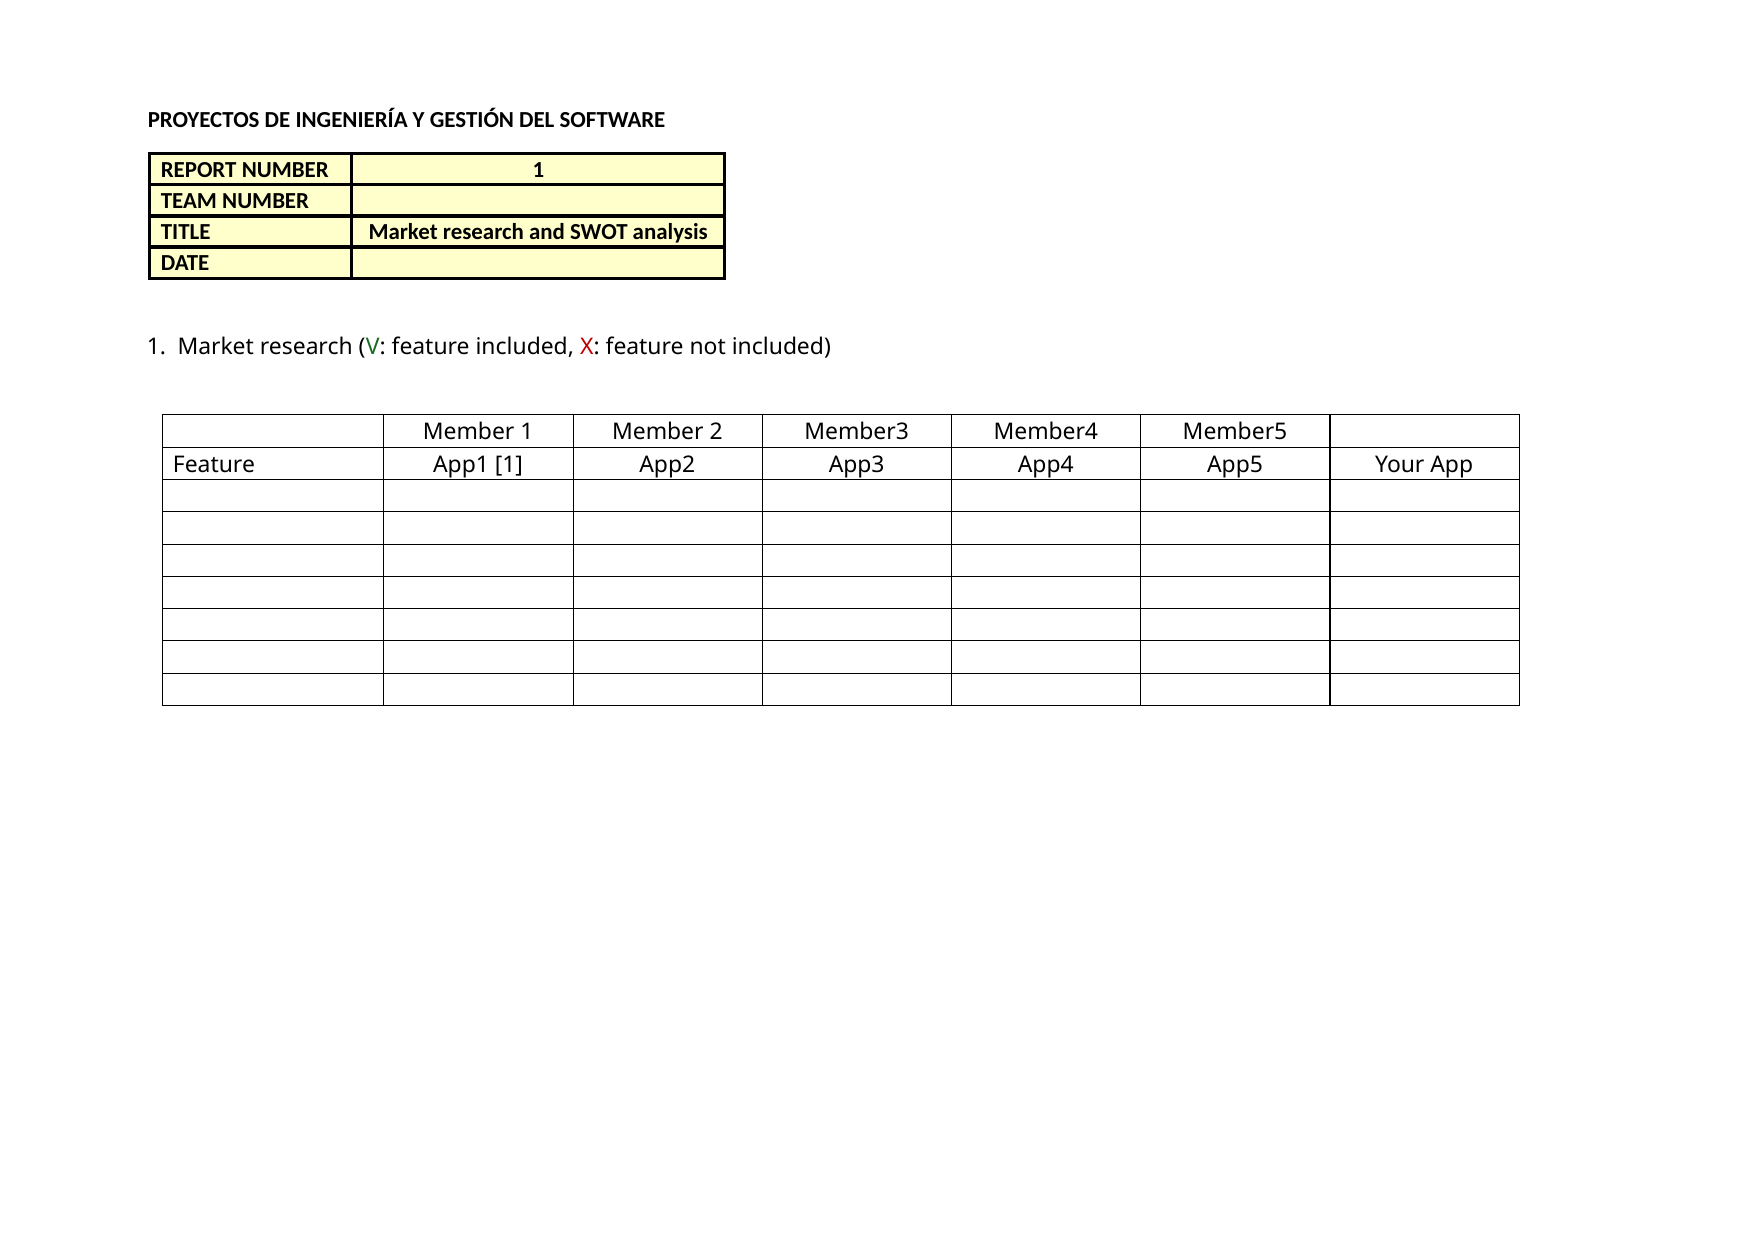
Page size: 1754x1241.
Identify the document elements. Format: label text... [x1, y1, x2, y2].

table_cell App4 [952, 448, 1140, 479]
table_cell [353, 186, 723, 214]
table_cell App3 [763, 448, 951, 479]
table_cell App5 [1141, 448, 1329, 479]
table_cell [1141, 641, 1329, 673]
table_cell [384, 641, 573, 673]
text PROYECTOS DE INGENIERÍA Y GESTIÓN DEL SOFTWARE [148, 105, 1606, 133]
table_cell [763, 577, 951, 608]
table_cell [574, 480, 762, 511]
table_header Member 2 [574, 415, 762, 447]
table_cell [952, 609, 1140, 640]
table_cell [574, 641, 762, 673]
table_header 1 [353, 155, 723, 183]
table_cell [1141, 577, 1329, 608]
table_header Member5 [1141, 415, 1329, 447]
table_cell [384, 609, 573, 640]
table_cell [952, 674, 1140, 705]
table_cell [1331, 641, 1519, 673]
table_cell TITLE [151, 218, 350, 245]
table_cell [952, 480, 1140, 511]
table_cell [163, 609, 383, 640]
table_header Member4 [952, 415, 1140, 447]
table_cell [163, 674, 383, 705]
table_cell [952, 512, 1140, 543]
table_cell [952, 577, 1140, 608]
table_cell [163, 512, 383, 543]
table_cell [1331, 480, 1519, 511]
table_header Member 1 [384, 415, 573, 447]
table_cell [163, 577, 383, 608]
table_cell Your App [1331, 448, 1519, 479]
table_header [1331, 415, 1519, 447]
table_header REPORT NUMBER [151, 155, 350, 183]
table_cell [1331, 577, 1519, 608]
table_cell [384, 674, 573, 705]
table_cell [574, 674, 762, 705]
table_cell [384, 545, 573, 576]
table_cell [574, 609, 762, 640]
table_cell [574, 577, 762, 608]
table_header Member3 [763, 415, 951, 447]
table_cell [1141, 674, 1329, 705]
table_cell [763, 674, 951, 705]
table_cell [353, 249, 723, 277]
table_cell [384, 512, 573, 543]
table_cell App2 [574, 448, 762, 479]
table_cell [1141, 480, 1329, 511]
table_cell [384, 480, 573, 511]
table_header [163, 415, 383, 447]
table_cell [163, 545, 383, 576]
table_cell [952, 641, 1140, 673]
table_cell [1331, 512, 1519, 543]
table_cell [763, 609, 951, 640]
table_cell [763, 545, 951, 576]
table_cell [163, 641, 383, 673]
table_cell [763, 641, 951, 673]
table_cell [1141, 609, 1329, 640]
table_cell [763, 480, 951, 511]
table_cell [1141, 512, 1329, 543]
table_cell [1141, 545, 1329, 576]
table_cell [574, 545, 762, 576]
table_cell Market research and SWOT analysis [353, 218, 723, 245]
table_cell [574, 512, 762, 543]
table_cell Feature [163, 448, 383, 479]
table_cell App1 [384, 448, 573, 479]
table_cell [163, 480, 383, 511]
table_cell [384, 577, 573, 608]
table_cell [1331, 674, 1519, 705]
list Market research (V: feature included, X: feature not included) [147, 330, 1606, 361]
table_cell [1331, 545, 1519, 576]
table_cell DATE [151, 249, 350, 277]
table_cell [952, 545, 1140, 576]
table_cell [763, 512, 951, 543]
table_cell [1331, 609, 1519, 640]
table_cell TEAM NUMBER [151, 186, 350, 214]
